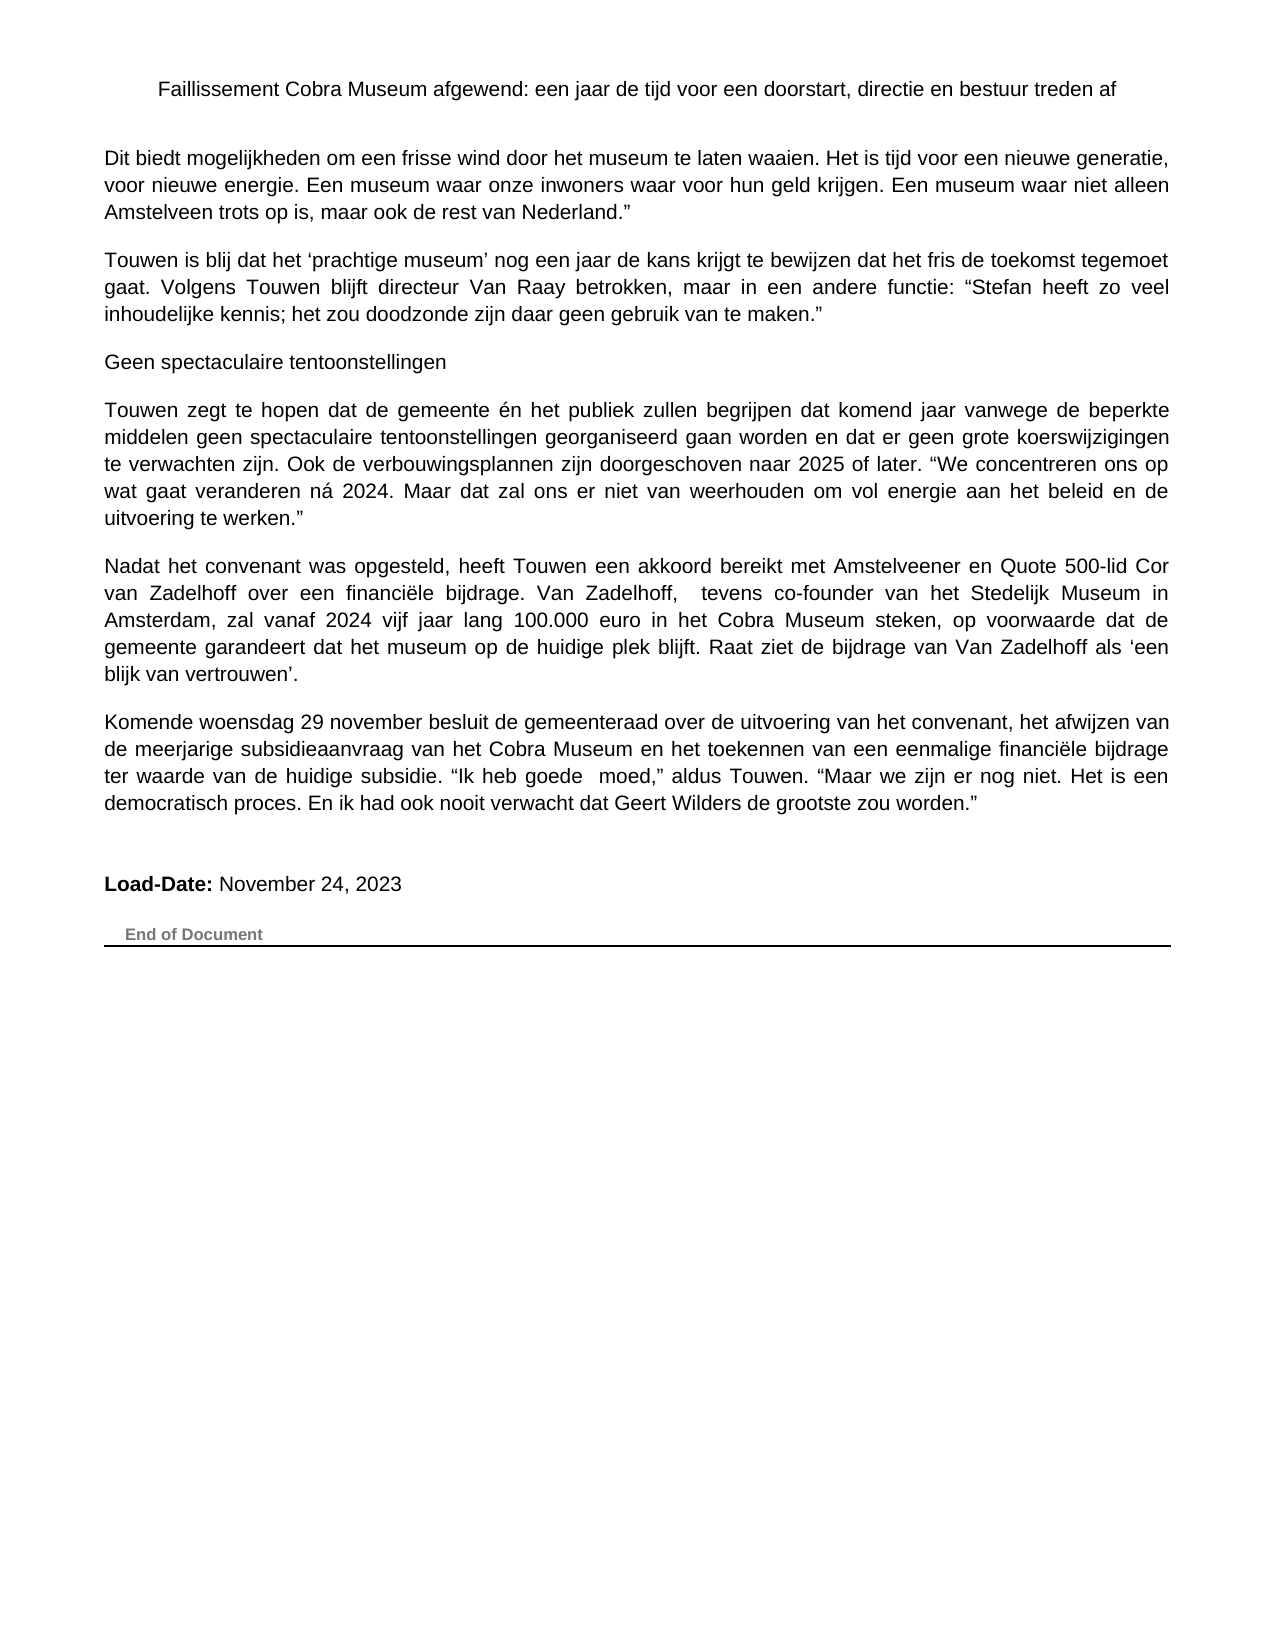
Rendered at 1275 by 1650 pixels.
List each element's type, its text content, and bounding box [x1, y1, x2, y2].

text Touwen is blij dat het ‘prachtige museum’ nog een jaar de kans krijgt te bewijzen dat het fris de toekomst tegemoet gaat. Volgens Touwen blijft directeur Van Raay betrokken, maar in een andere functie: “Stefan heeft zo veel inhoudelijke kennis; het zou doodzonde zijn daar geen gebruik van te maken.” [104, 244, 1171, 326]
text Load-Date: November 24, 2023 [104, 840, 1171, 896]
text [104, 142, 1171, 223]
text Geen spectaculaire tentoonstellingen [104, 346, 1171, 373]
text Nadat het convenant was opgesteld, heeft Touwen een akkoord bereikt met Amstelveener en Quote 500-lid Cor van Zadelhoff over een financiële bijdrage. Van Zadelhoff, tevens co-founder van het Stedelijk Museum in Amsterdam, zal vanaf 2024 vijf jaar lang 100.000 euro in het Cobra Museum steken, op voorwaarde dat de gemeente garandeert dat het museum op de huidige plek blijft. Raat ziet de bijdrage van Van Zadelhoff als ‘een blijk van vertrouwen’. [104, 551, 1171, 686]
text Komende woensdag 29 november besluit de gemeenteraad over de uitvoering van het convenant, het afwijzen van de meerjarige subsidieaanvraag van het Cobra Museum en het toekennen van een eenmalige financiële bijdrage ter waarde van de huidige subsidie. “Ik heb goede moed,” aldus Touwen. “Maar we zijn er nog niet. Het is een democratisch proces. En ik had ook nooit verwacht dat Geert Wilders de grootste zou worden.” [104, 707, 1171, 815]
text End of Document [125, 925, 1171, 944]
text Touwen zegt te hopen dat de gemeente én het publiek zullen begrijpen dat komend jaar vanwege de beperkte middelen geen spectaculaire tentoonstellingen georganiseerd gaan worden en dat er geen grote koerswijzigingen te verwachten zijn. Ook de verbouwingsplannen zijn doorgeschoven naar 2025 of later. “We concentreren ons op wat gaat veranderen ná 2024. Maar dat zal ons er niet van weerhouden om vol energie aan het beleid en de uitvoering te werken.” [104, 394, 1171, 530]
